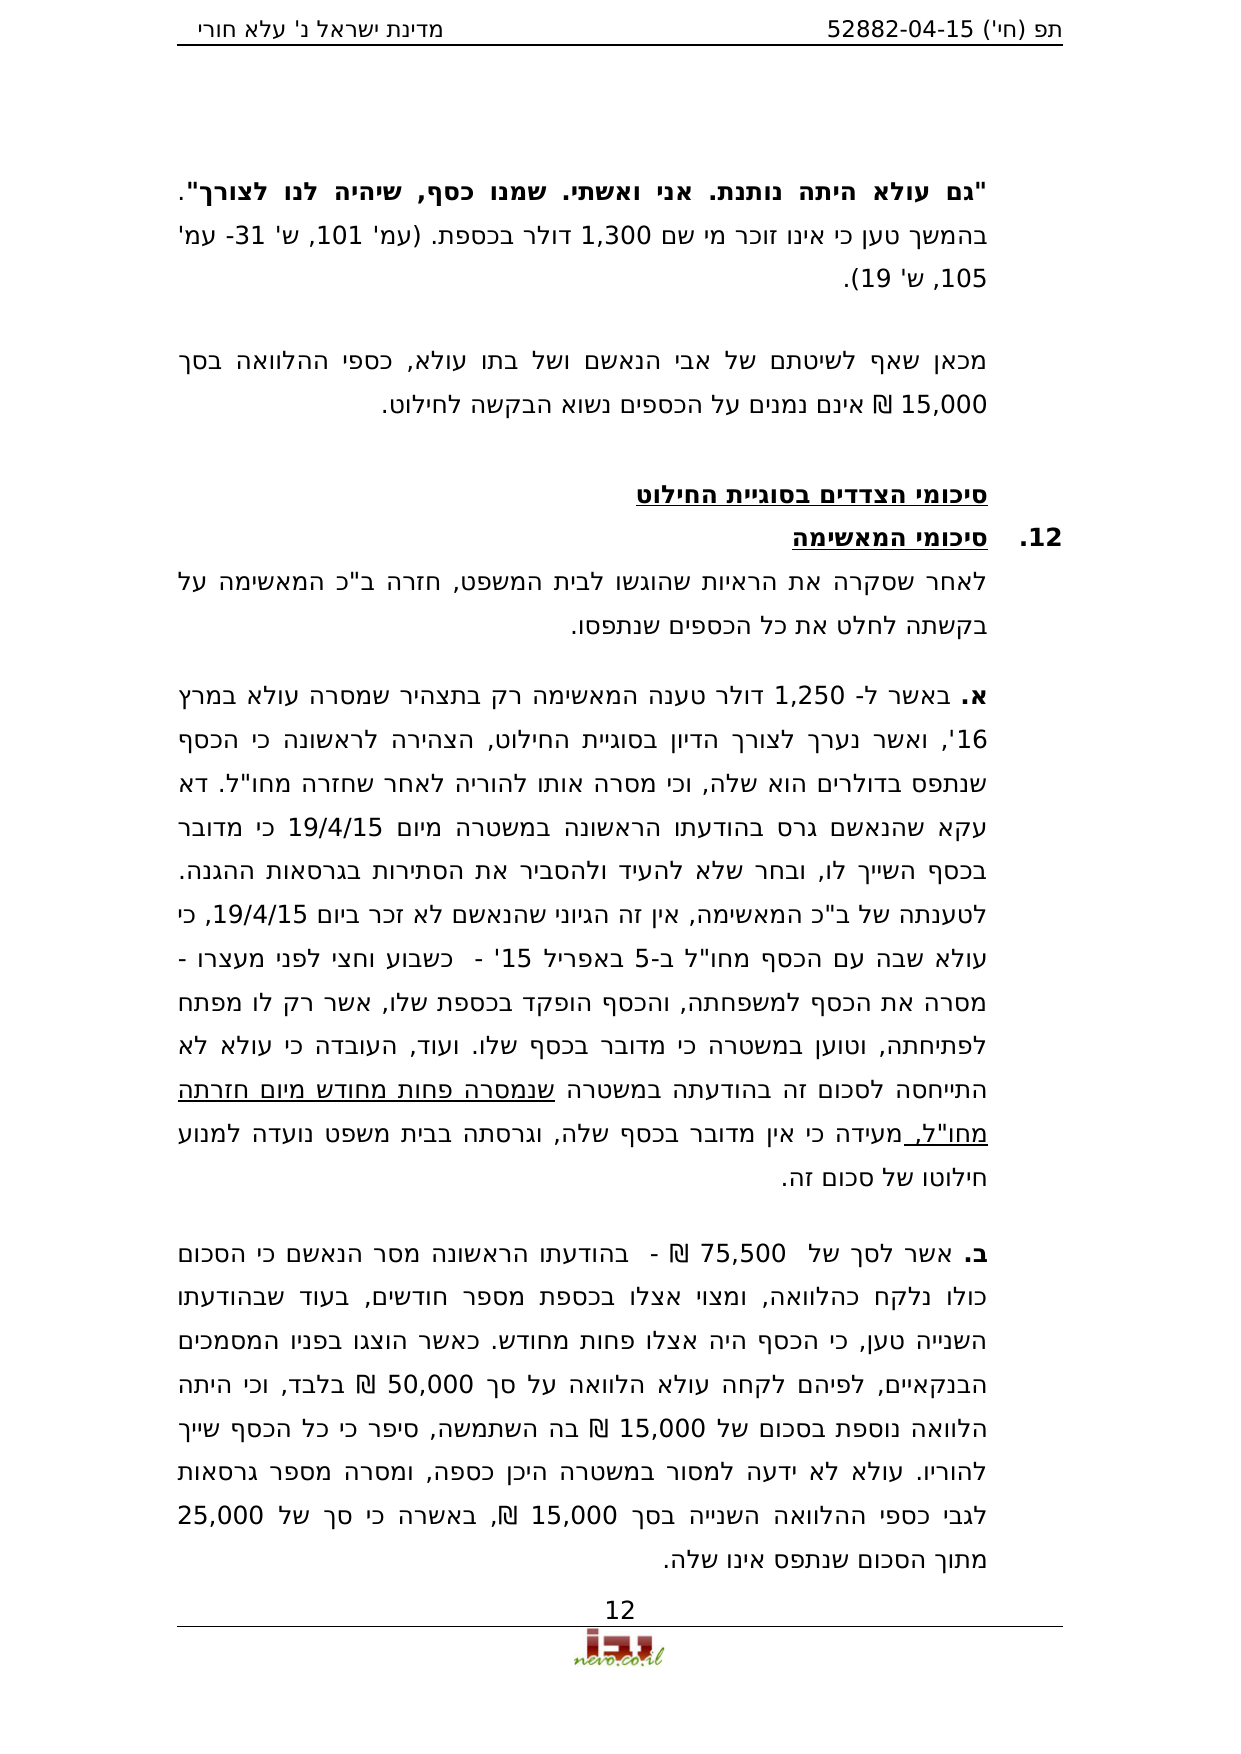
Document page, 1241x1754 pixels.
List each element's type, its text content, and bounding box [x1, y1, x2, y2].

text 12. סיכומי המאשימה [177, 523, 1063, 553]
text מכאן שאף לשיטתם של אבי הנאשם ושל בתו עולא, כספי ההלוואה בסך 15,000 ₪ אינם נמנים על הכספים נשוא הבקשה לחילוט. [177, 347, 988, 419]
text ב. אשר לסך של 75,500 ₪ - בהודעתו הראשונה מסר הנאשם כי הסכום כולו נלקח כהלוואה, ומצוי אצלו בכספת מספר חודשים, בעוד שבהודעתו השנייה טען, כי הכסף היה אצלו פחות מחודש. כאשר הוצגו בפניו המסמכים הבנקאיים, לפיהם לקחה עולא הלוואה על סך 50,000 ₪ בלבד, וכי היתה הלוואה נוספת בסכום של 15,000 ₪ בה השתמשה, סיפר כי כל הכסף שייך להוריו. עולא לא ידעה למסור במשטרה היכן כספה, ומסרה מספר גרסאות לגבי כספי ההלוואה השנייה בסך 15,000 ₪, באשרה כי סך של 25,000 מתוך הסכום שנתפס אינו שלה. [177, 1239, 988, 1574]
text סיכומי הצדדים בסוגיית החילוט [177, 480, 1063, 509]
text לאחר שסקרה את הראיות שהוגשו לבית המשפט, חזרה ב"כ המאשימה על בקשתה לחלט את כל הכספים שנתפסו. [177, 567, 988, 640]
picture [574, 1628, 666, 1667]
text א. באשר ל- 1,250 דולר טענה המאשימה רק בתצהיר שמסרה עולא במרץ 16', ואשר נערך לצורך הדיון בסוגיית החילוט, הצהירה לראשונה כי הכסף שנתפס בדולרים הוא שלה, וכי מסרה אותו להוריה לאחר שחזרה מחו"ל. דא עקא שהנאשם גרס בהודעתו הראשונה במשטרה מיום 19/4/15 כי מדובר בכסף השייך לו, ובחר שלא להעיד ולהסביר את הסתירות בגרסאות ההגנה. לטענתה של ב"כ המאשימה, אין זה הגיוני שהנאשם לא זכר ביום 19/4/15, כי עולא שבה עם הכסף מחו"ל ב-5 באפריל 15' - כשבוע וחצי לפני מעצרו - מסרה את הכסף למשפחתה, והכסף הופקד בכספת שלו, אשר רק לו מפתח לפתיחתה, וטוען במשטרה כי מדובר בכסף שלו. ועוד, העובדה כי עולא לא התייחסה לסכום זה בהודעתה במשטרה שנמסרה פחות מחודש מיום חזרתה מחו"ל, מעידה כי אין מדובר בכסף שלה, וגרסתה בבית משפט נועדה למנוע חילוטו של סכום זה. [177, 681, 988, 1192]
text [177, 177, 988, 294]
